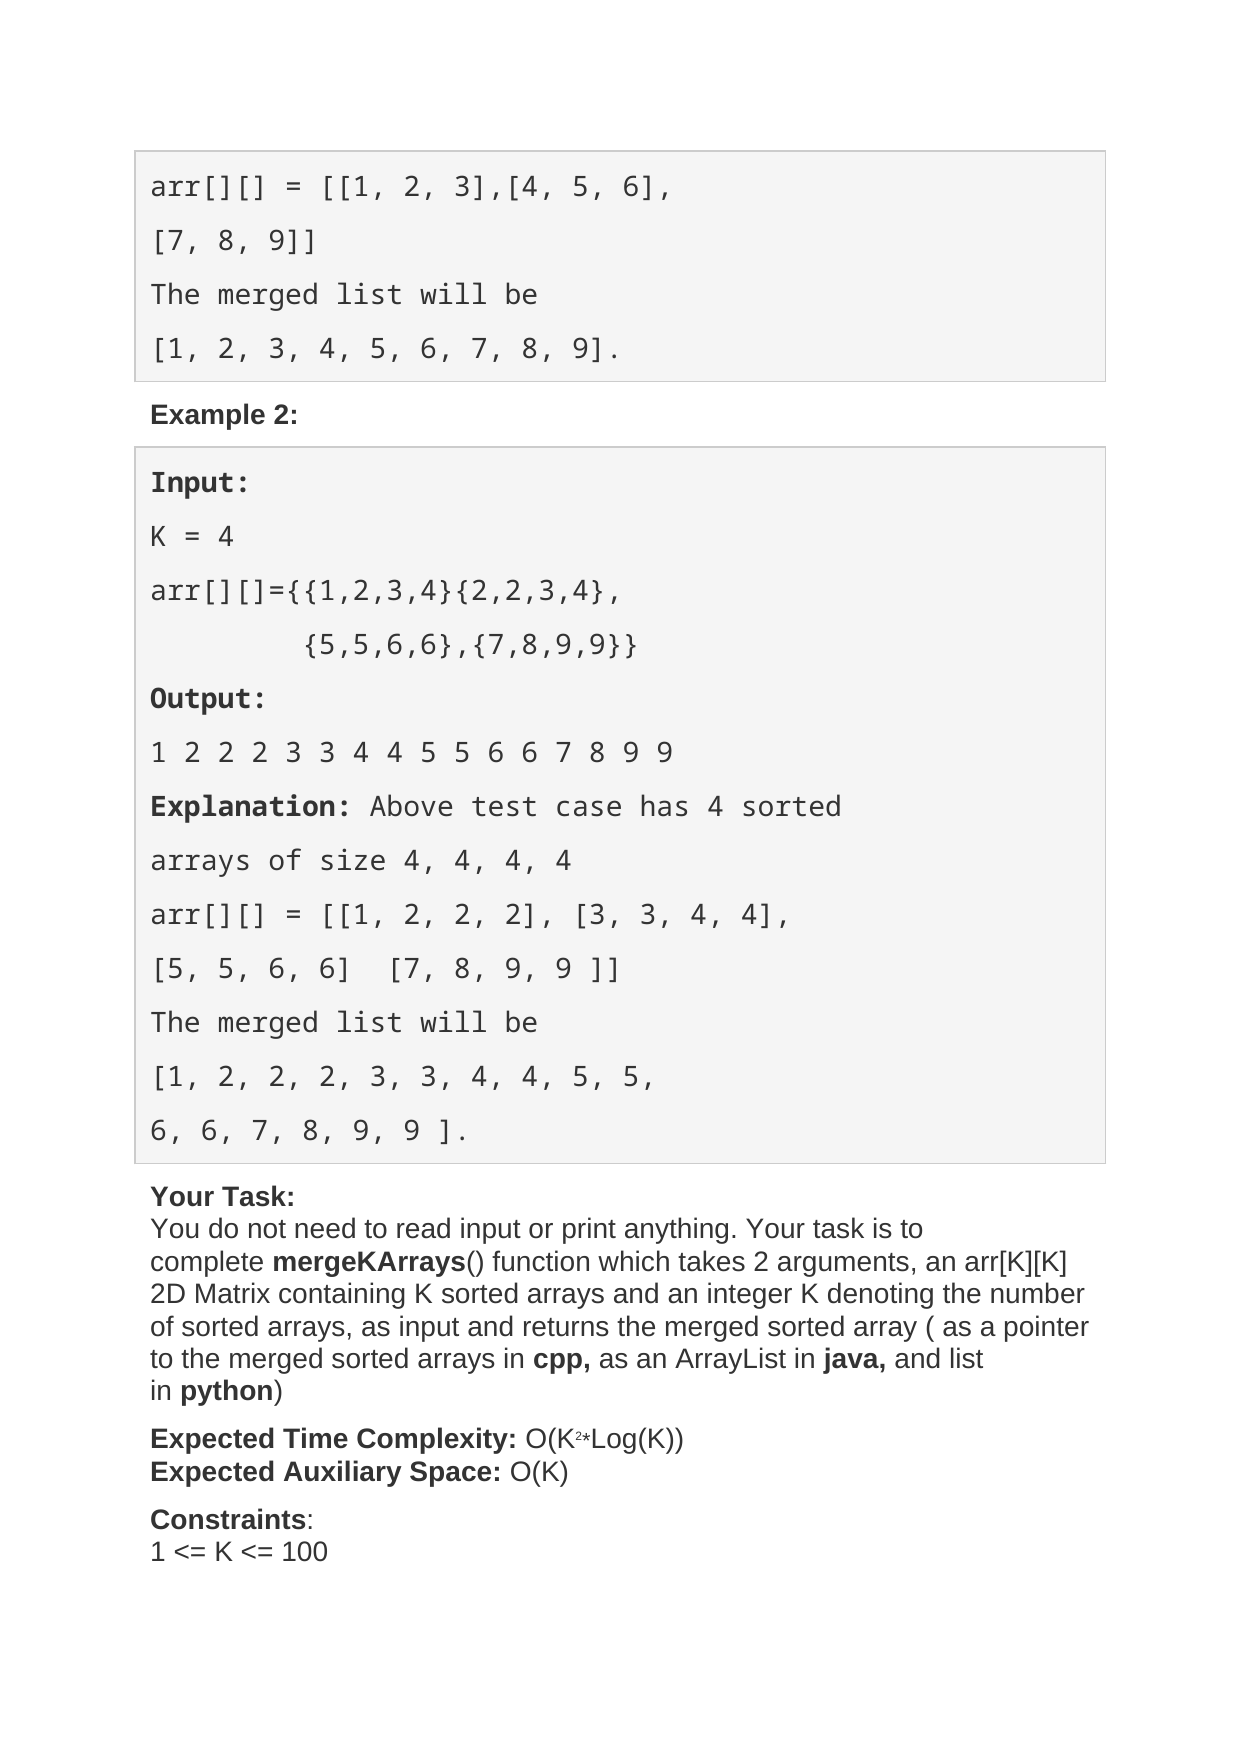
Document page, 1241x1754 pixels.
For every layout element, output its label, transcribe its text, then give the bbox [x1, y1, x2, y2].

text 1 2 2 2 3 3 4 4 5 5 6 6 7 8 9 9 [136, 716, 1105, 770]
text arr[][] = [[1, 2, 2, 2], [3, 3, 4, 4], [136, 878, 1105, 932]
text K = 4 [136, 500, 1105, 554]
text arr[][]={{1,2,3,4}{2,2,3,4}, [136, 554, 1105, 608]
text arrays of size 4, 4, 4, 4 [136, 824, 1105, 878]
text 6, 6, 7, 8, 9, 9 ]. [136, 1094, 1105, 1163]
text Expected Time Complexity: O(K2*Log(K)) Expected Auxiliary Space: O(K) [150, 1422, 1090, 1487]
text Your Task: You do not need to read input or print anything. Your task is to complete mergeKArrays() function which takes 2 arguments, an arr[K][K] 2D Matrix containing K sorted arrays and an integer K denoting the number of sorted arrays, as input and returns the merged sorted array ( as a pointer to the merged sorted arrays in cpp, as an ArrayList in java, and list in python) [150, 1180, 1090, 1407]
text {5,5,6,6},{7,8,9,9}} [136, 608, 1105, 662]
text Output: [136, 662, 1105, 716]
text Explanation: Above test case has 4 sorted [136, 770, 1105, 824]
text [5, 5, 6, 6] [7, 8, 9, 9 ]] [136, 932, 1105, 986]
text [1, 2, 2, 2, 3, 3, 4, 4, 5, 5, [136, 1040, 1105, 1094]
text [1, 2, 3, 4, 5, 6, 7, 8, 9]. [136, 312, 1105, 381]
text The merged list will be [136, 986, 1105, 1040]
text Constraints: 1 <= K <= 100 [150, 1503, 1090, 1567]
text arr[][] = [[1, 2, 3],[4, 5, 6], [136, 152, 1105, 204]
text [7, 8, 9]] [136, 204, 1105, 258]
text The merged list will be [136, 258, 1105, 312]
text Input: [136, 448, 1105, 500]
text Example 2: [150, 398, 1090, 431]
